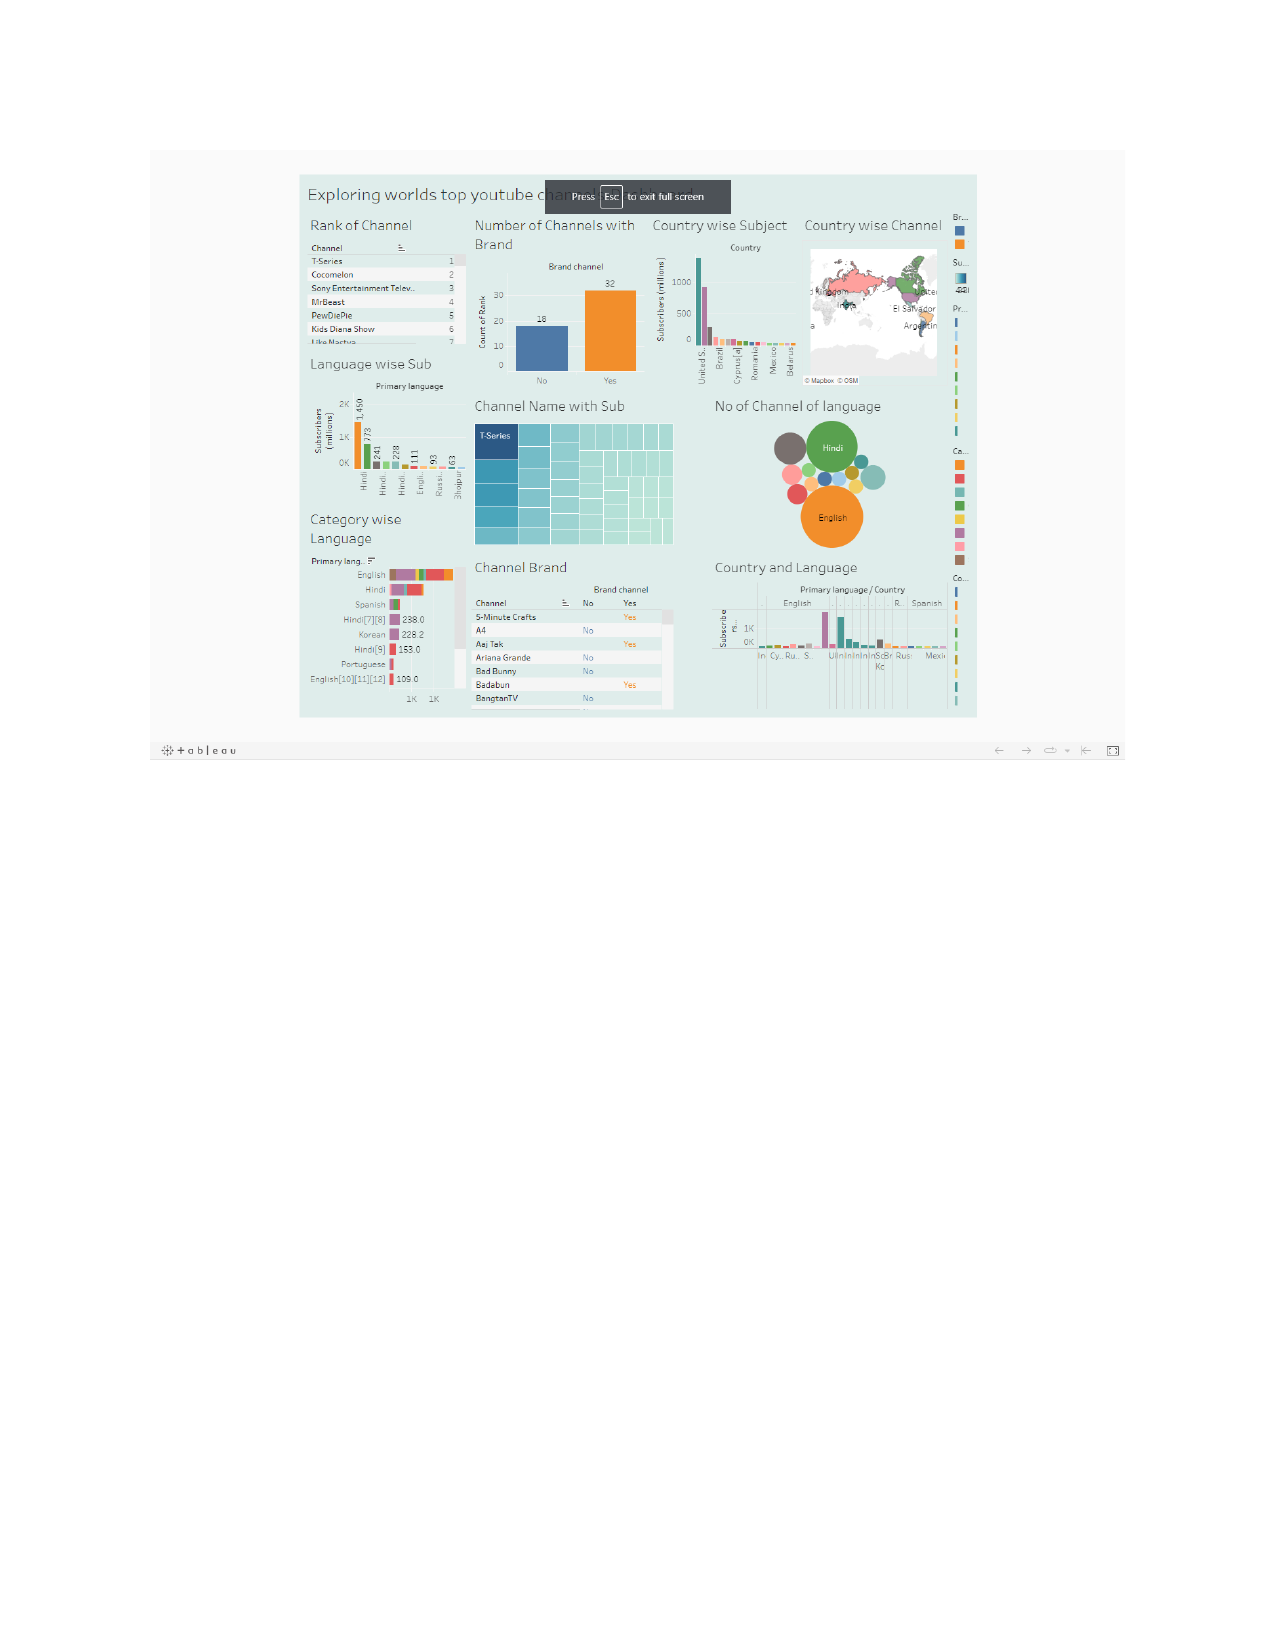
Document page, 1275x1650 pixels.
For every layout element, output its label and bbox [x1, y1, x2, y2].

picture [150, 150, 1125, 760]
